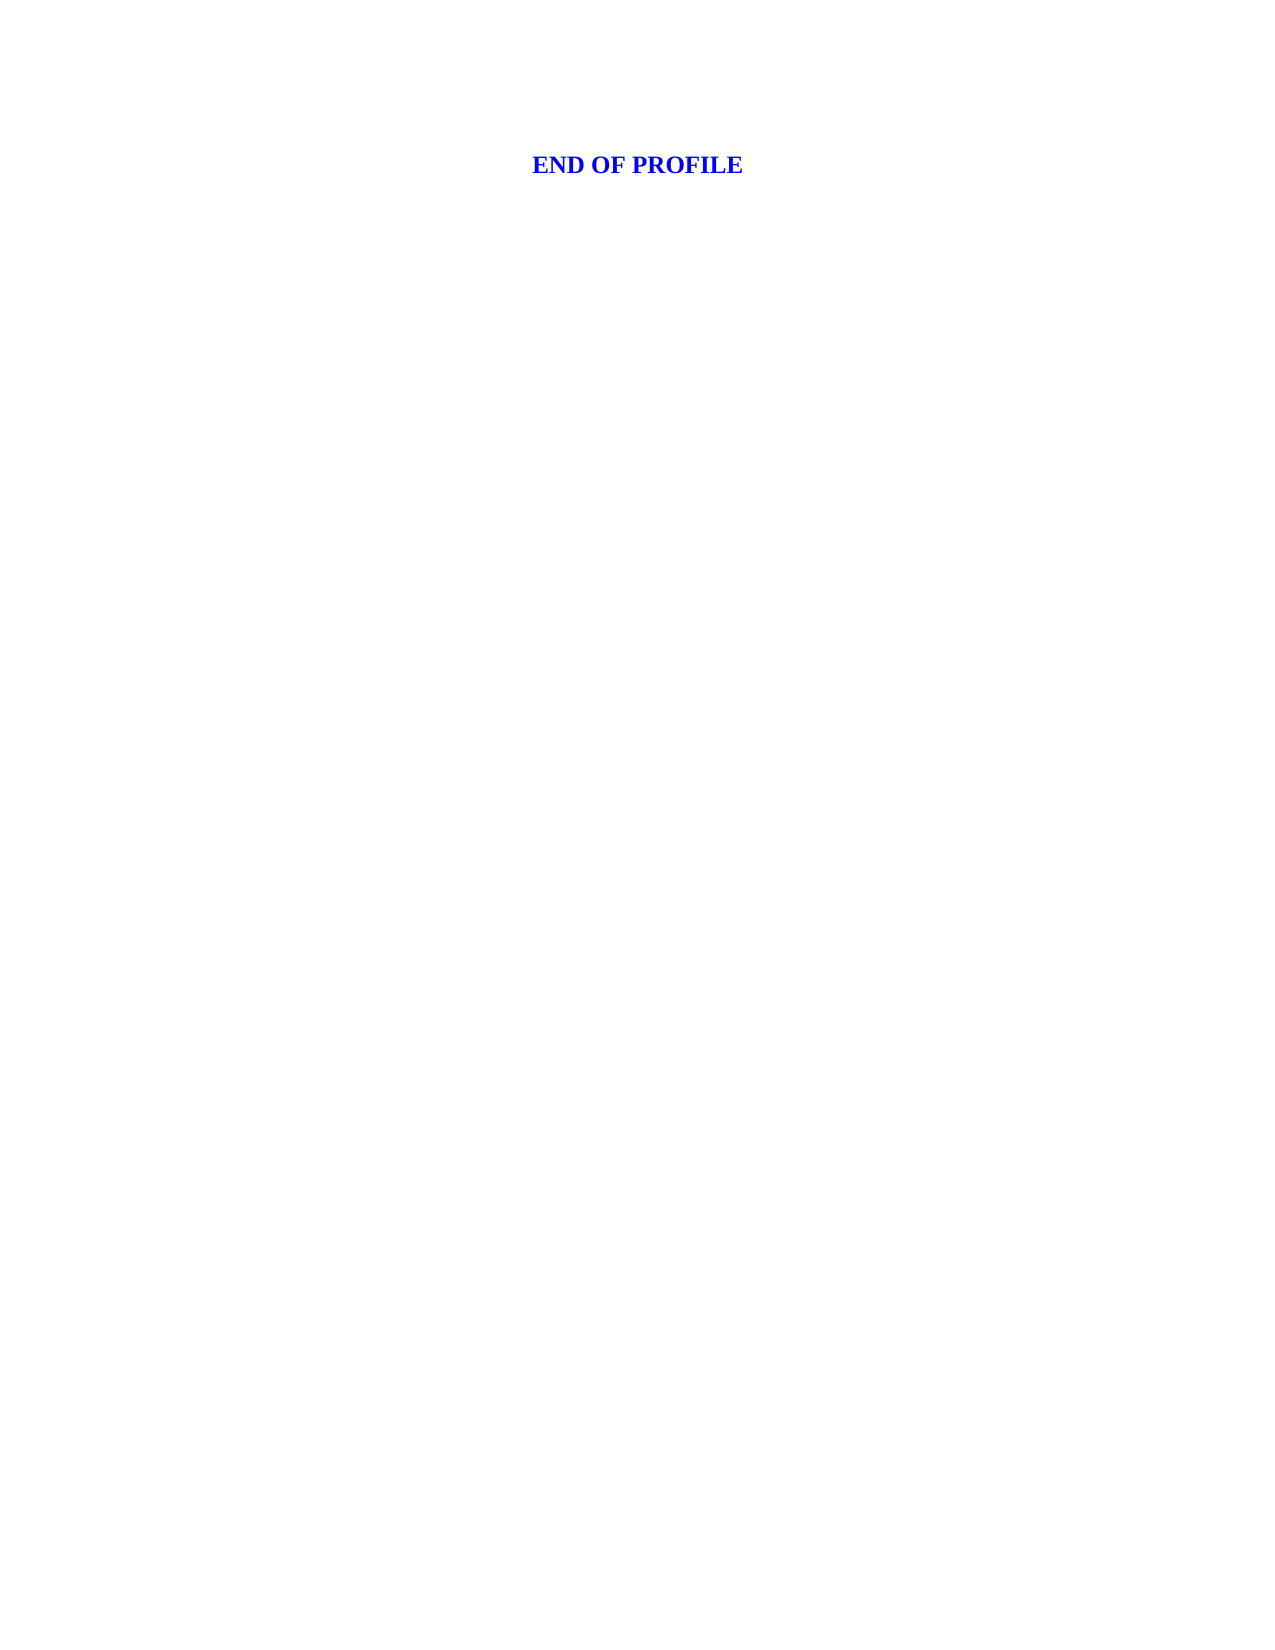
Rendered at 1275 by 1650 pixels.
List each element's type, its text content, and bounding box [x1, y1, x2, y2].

subtitle END OF PROFILE [150, 150, 1125, 179]
